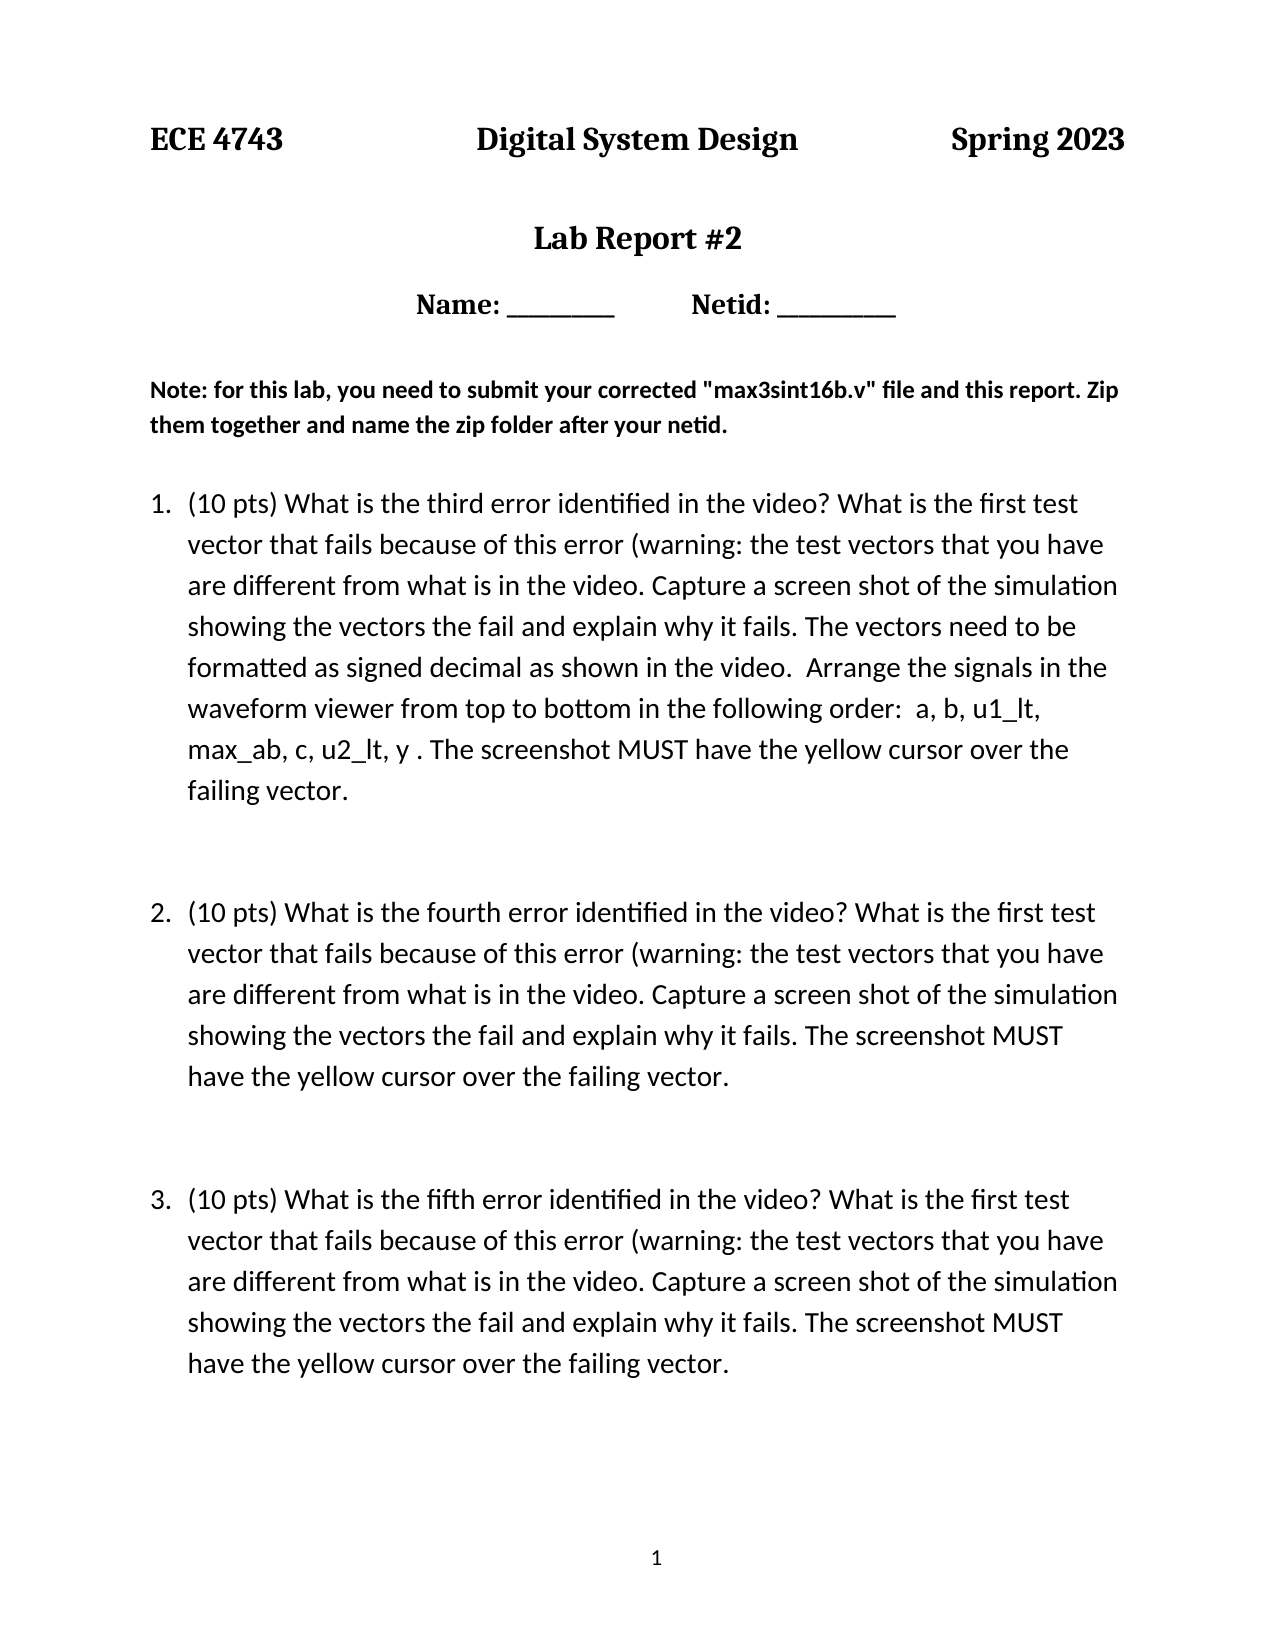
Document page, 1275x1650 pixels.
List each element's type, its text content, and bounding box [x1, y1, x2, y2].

list (10 pts) What is the fifth error identified in the video? What is the first test vector that fails because of this error (warning: the test vectors that you have are different from what is in the video. Capture a screen shot of the simulation showing the vectors the fail and explain why it fails. The screenshot MUST have the yellow cursor over the failing vector. [150, 1181, 1125, 1380]
text Note: for this lab, you need to submit your corrected "max3sint16b.v" file and this report. Zip them together and name the zip folder after your netid. [150, 374, 1125, 440]
subtitle Lab Report #2 [150, 219, 1125, 258]
list (10 pts) What is the fourth error identified in the video? What is the first test vector that fails because of this error (warning: the test vectors that you have are different from what is in the video. Capture a screen shot of the simulation showing the vectors the fail and explain why it fails. The screenshot MUST have the yellow cursor over the failing vector. [150, 894, 1125, 1094]
subtitle Name: __________ Netid: ___________ [187, 288, 1125, 322]
list (10 pts) What is the third error identified in the video? What is the first test vector that fails because of this error (warning: the test vectors that you have are different from what is in the video. Capture a screen shot of the simulation showing the vectors the fail and explain why it fails. The vectors need to be formatted as signed decimal as shown in the video. Arrange the signals in the waveform viewer from top to bottom in the following order: a, b, u1_lt, max_ab, c, u2_lt, y . The screenshot MUST have the yellow cursor over the failing vector. [150, 485, 1125, 807]
